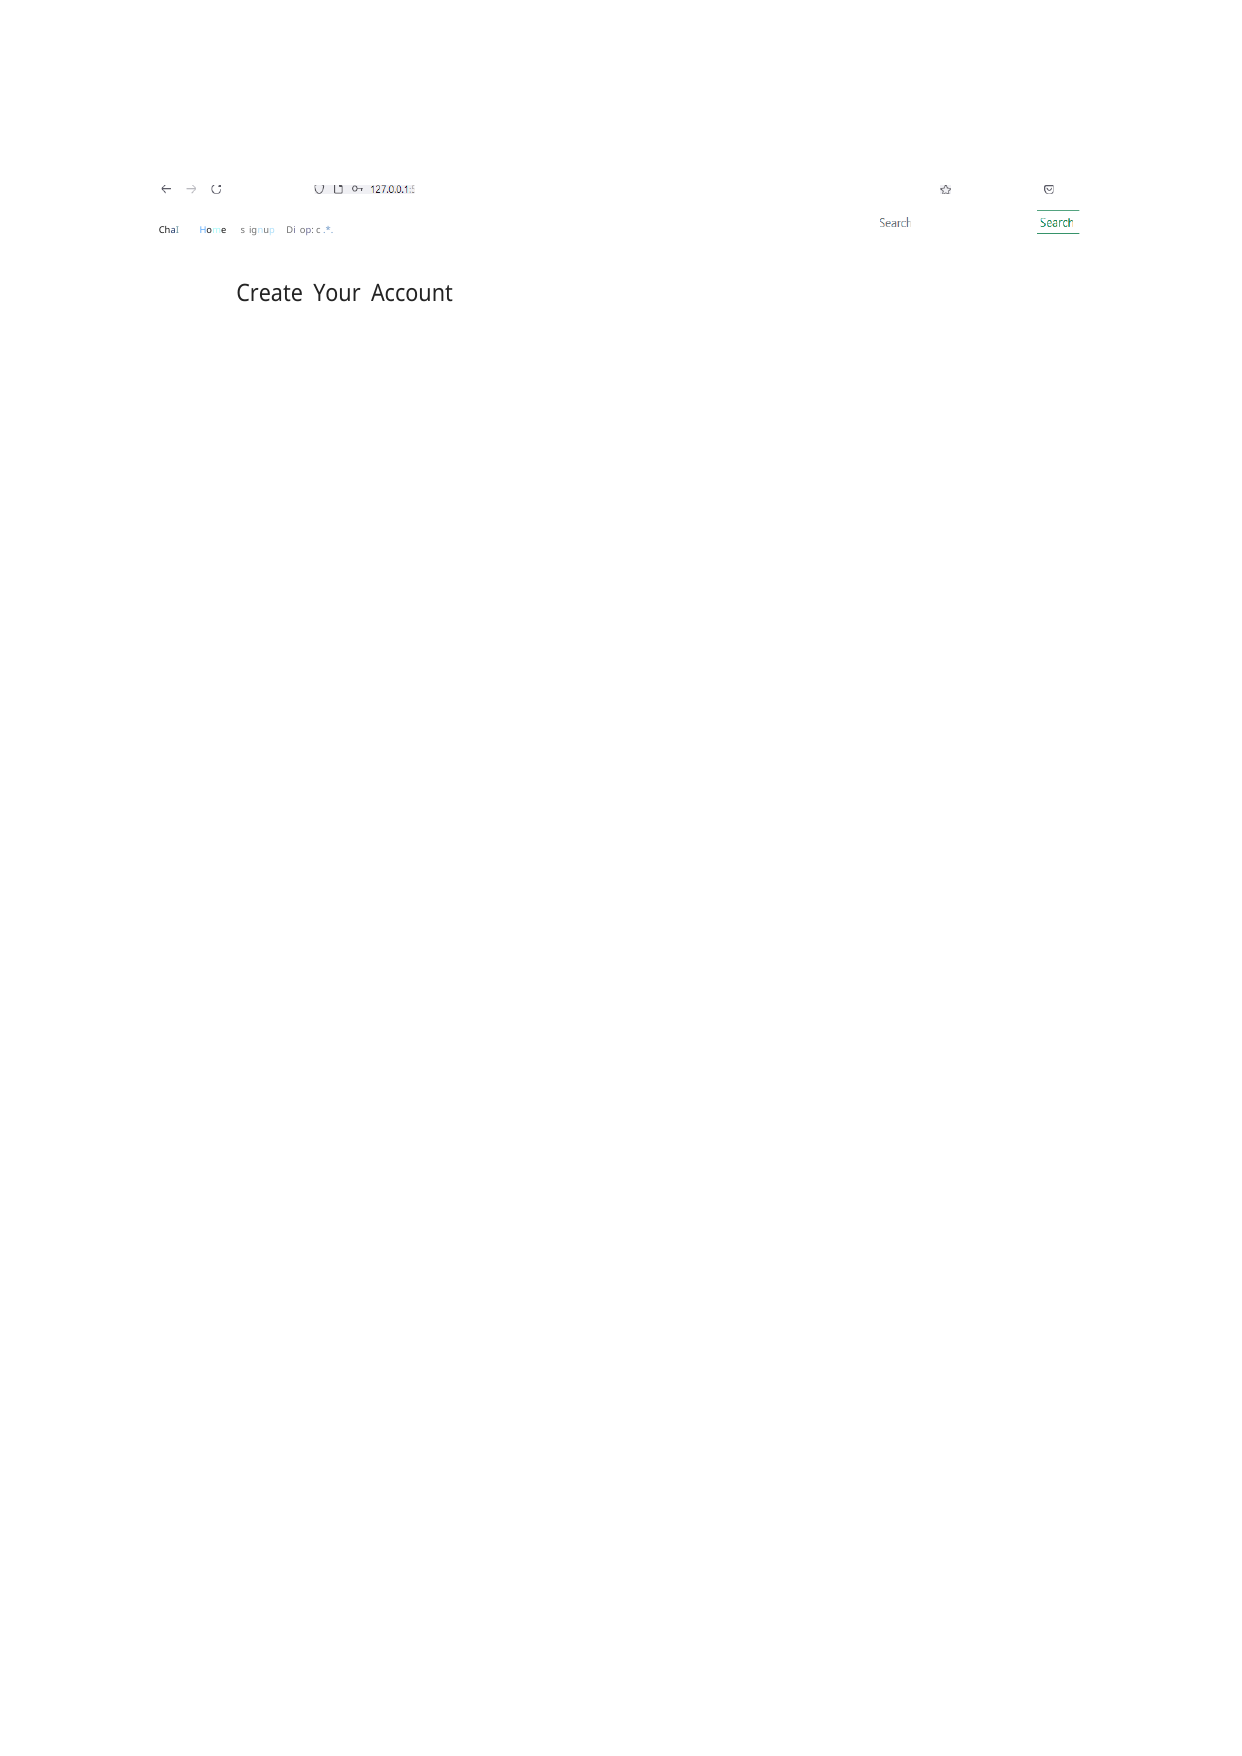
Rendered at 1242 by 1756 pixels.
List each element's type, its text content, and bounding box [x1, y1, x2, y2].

picture [314, 185, 415, 194]
text ChaI Home s ignup Di op: c .*. [158, 210, 1106, 236]
subtitle Create Your Account [236, 276, 1106, 308]
picture [161, 185, 221, 194]
picture [1037, 210, 1080, 234]
picture [1044, 185, 1054, 194]
picture [940, 185, 951, 194]
